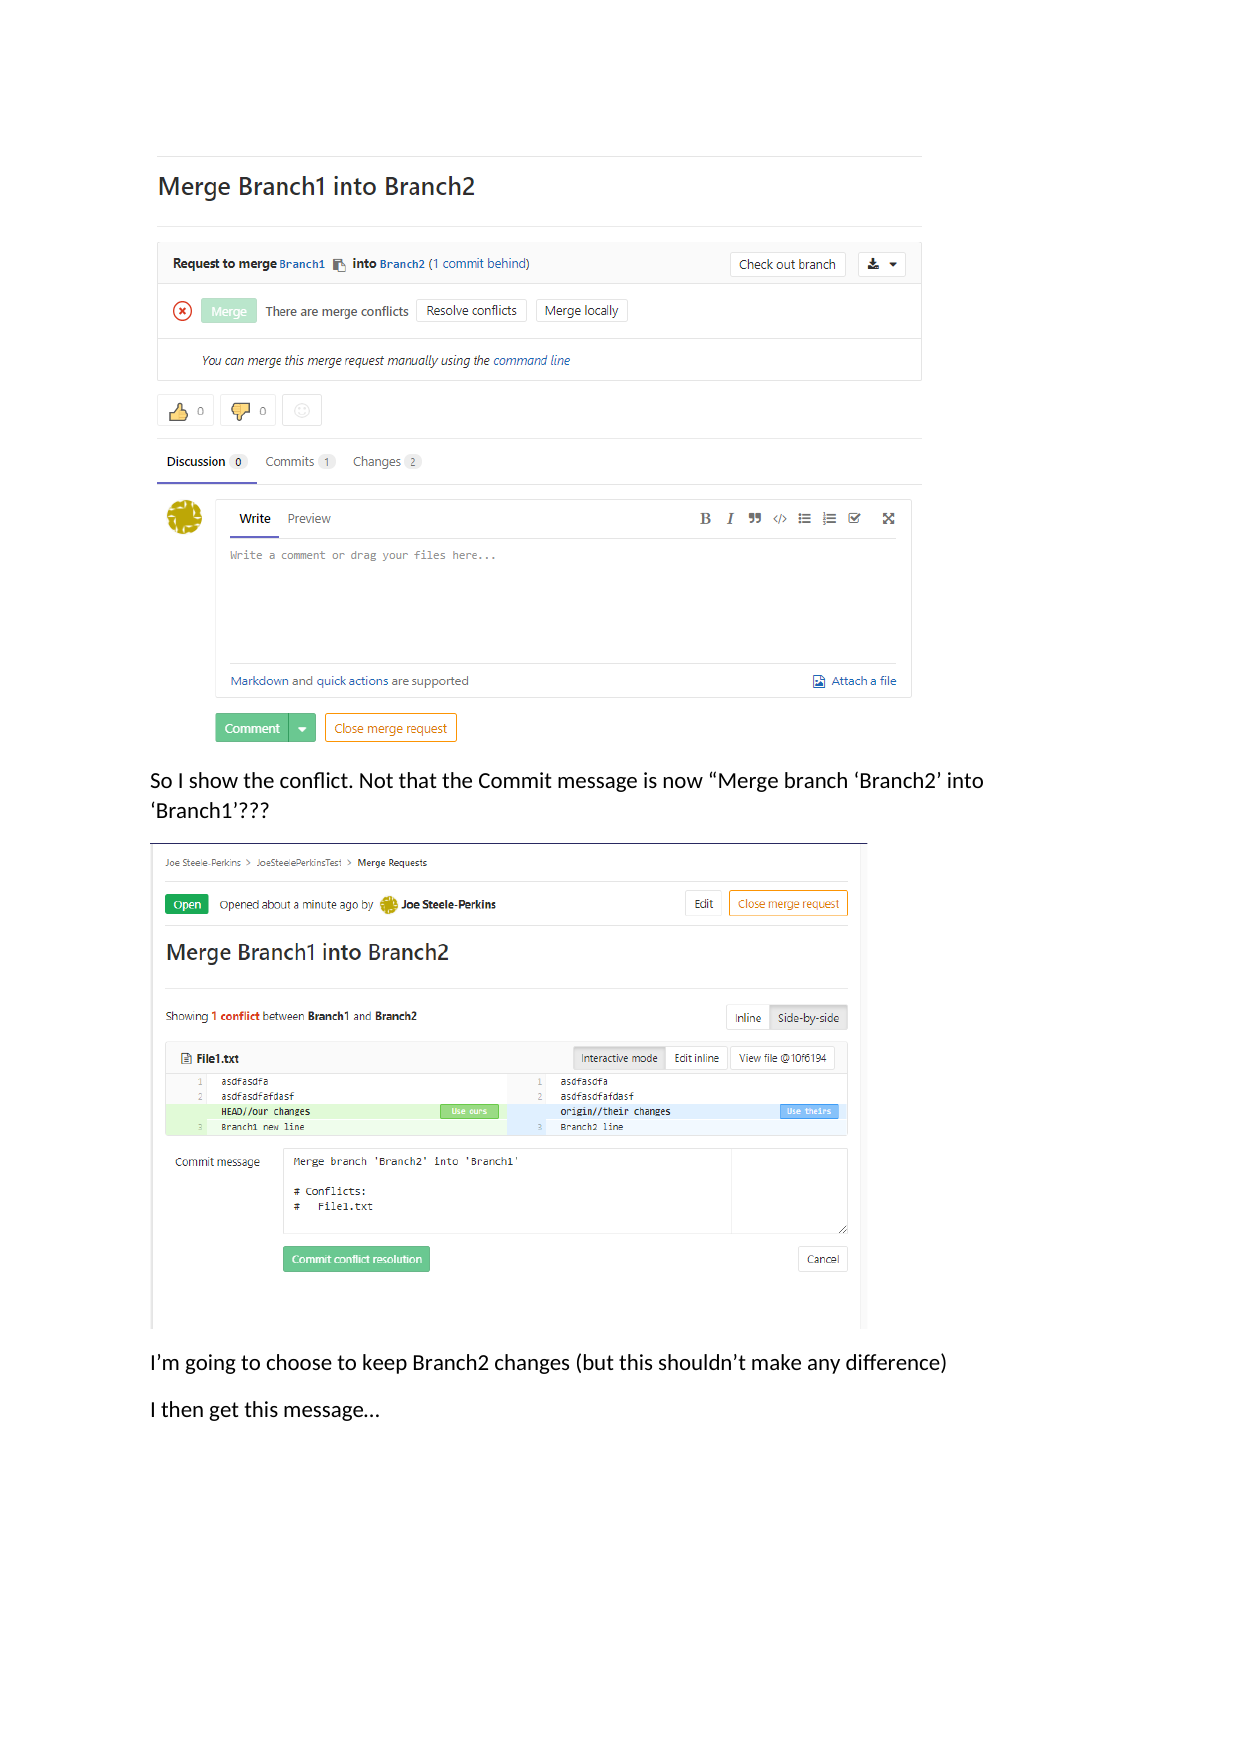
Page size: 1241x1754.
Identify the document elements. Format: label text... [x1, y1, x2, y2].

text I then get this message… [150, 1395, 1090, 1423]
text So I show the conflict. Not that the Commit message is now “Merge branch ‘Branch2’ into ‘Branch1’??? [150, 766, 1090, 824]
text I’m going to choose to keep Branch2 changes (but this shouldn’t make any difference) [150, 1348, 1090, 1376]
picture [150, 150, 933, 747]
picture [150, 843, 868, 1329]
